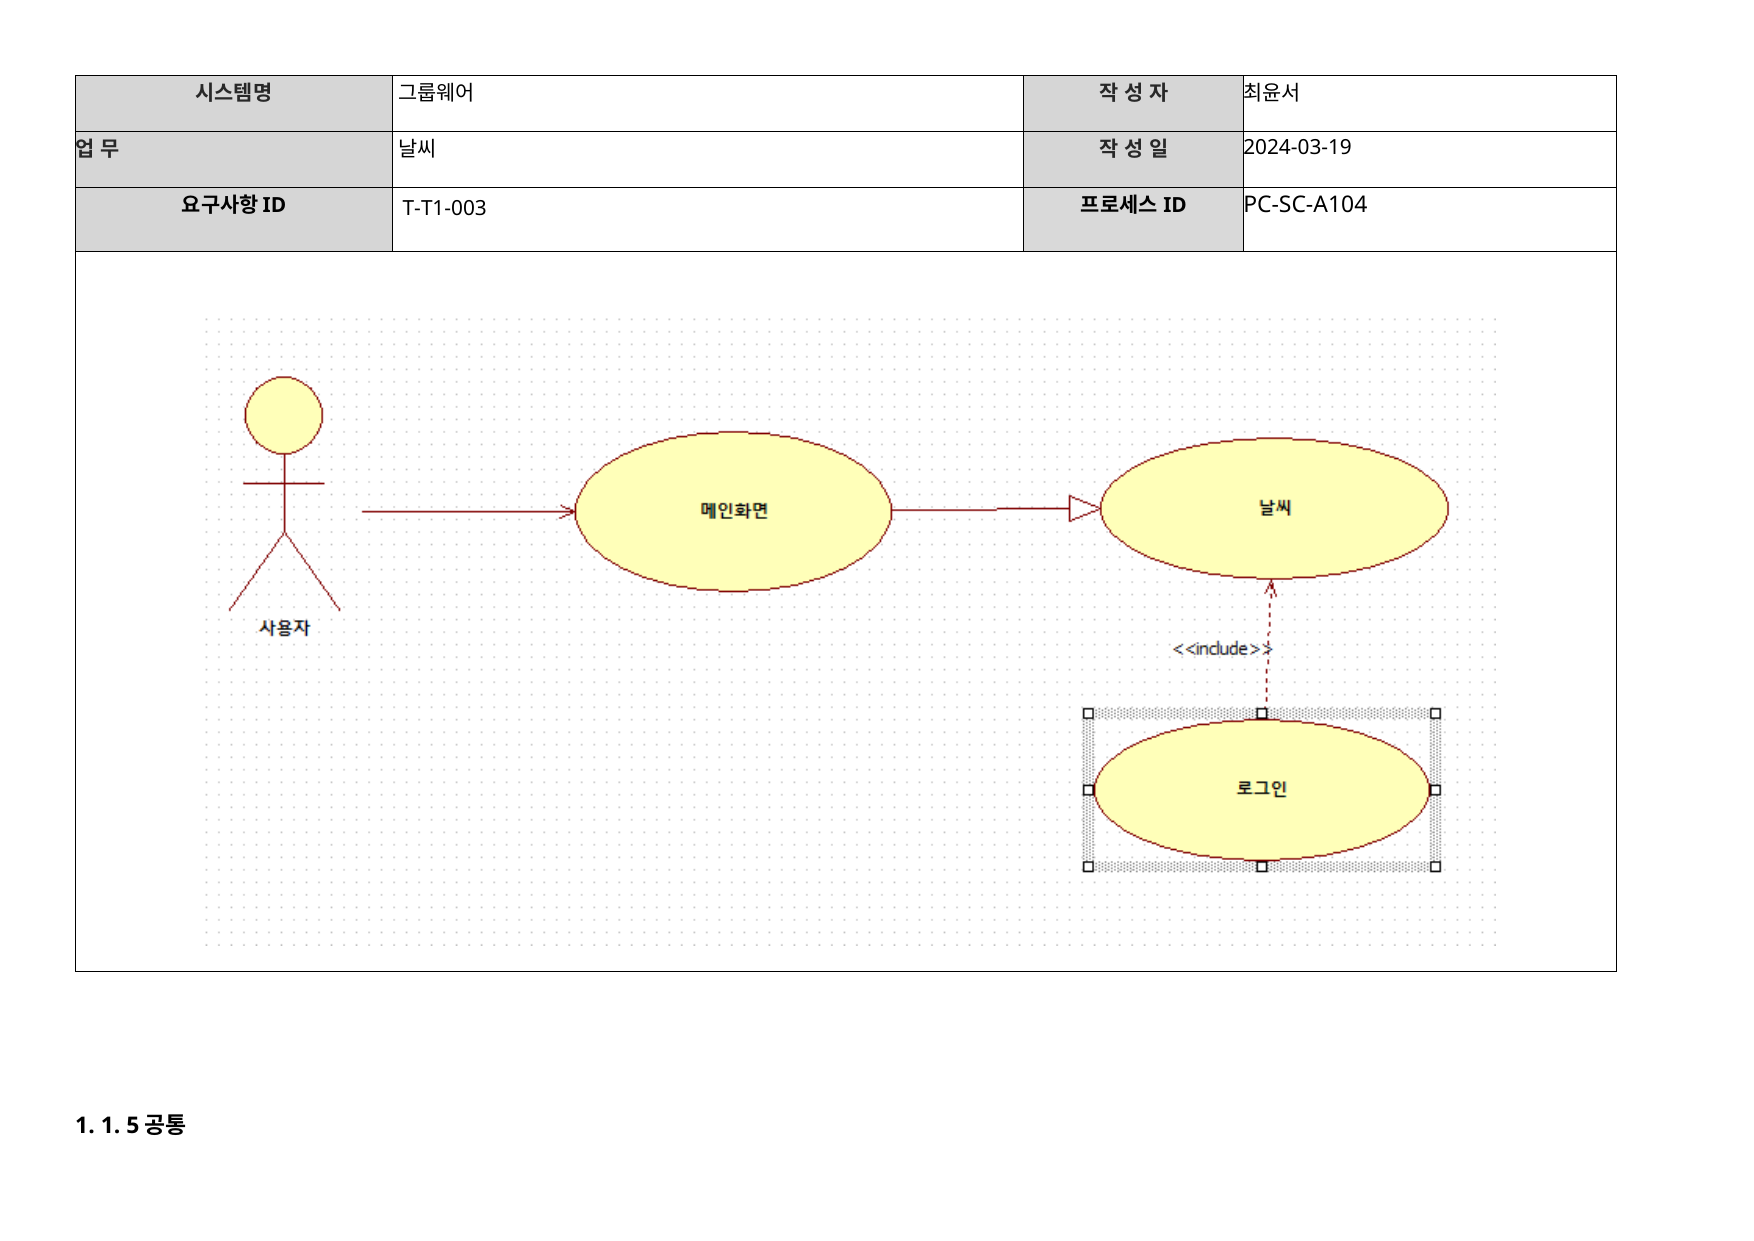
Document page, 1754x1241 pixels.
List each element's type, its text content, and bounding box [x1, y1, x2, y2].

table_cell 그룹웨어 [393, 76, 1023, 131]
table_cell 2024-03-19 [1244, 132, 1616, 187]
table_cell PC-SC-A104 [1244, 188, 1616, 251]
table_cell 작 성 일 [1024, 132, 1243, 187]
table_cell 업 무 [76, 132, 392, 187]
table_cell 날씨 [393, 132, 1023, 187]
picture [196, 311, 1496, 946]
table_cell T-T1-003 [393, 188, 1023, 251]
table_cell 최윤서 [1244, 76, 1616, 131]
table_cell 시스템명 [76, 76, 392, 131]
table_cell 프로세스 ID [1024, 188, 1243, 251]
table_cell [76, 252, 1616, 971]
text 1. 1. 5공통 [75, 1107, 1679, 1140]
table_cell 요구사항ID [76, 188, 392, 251]
table_cell 작 성 자 [1024, 76, 1243, 131]
